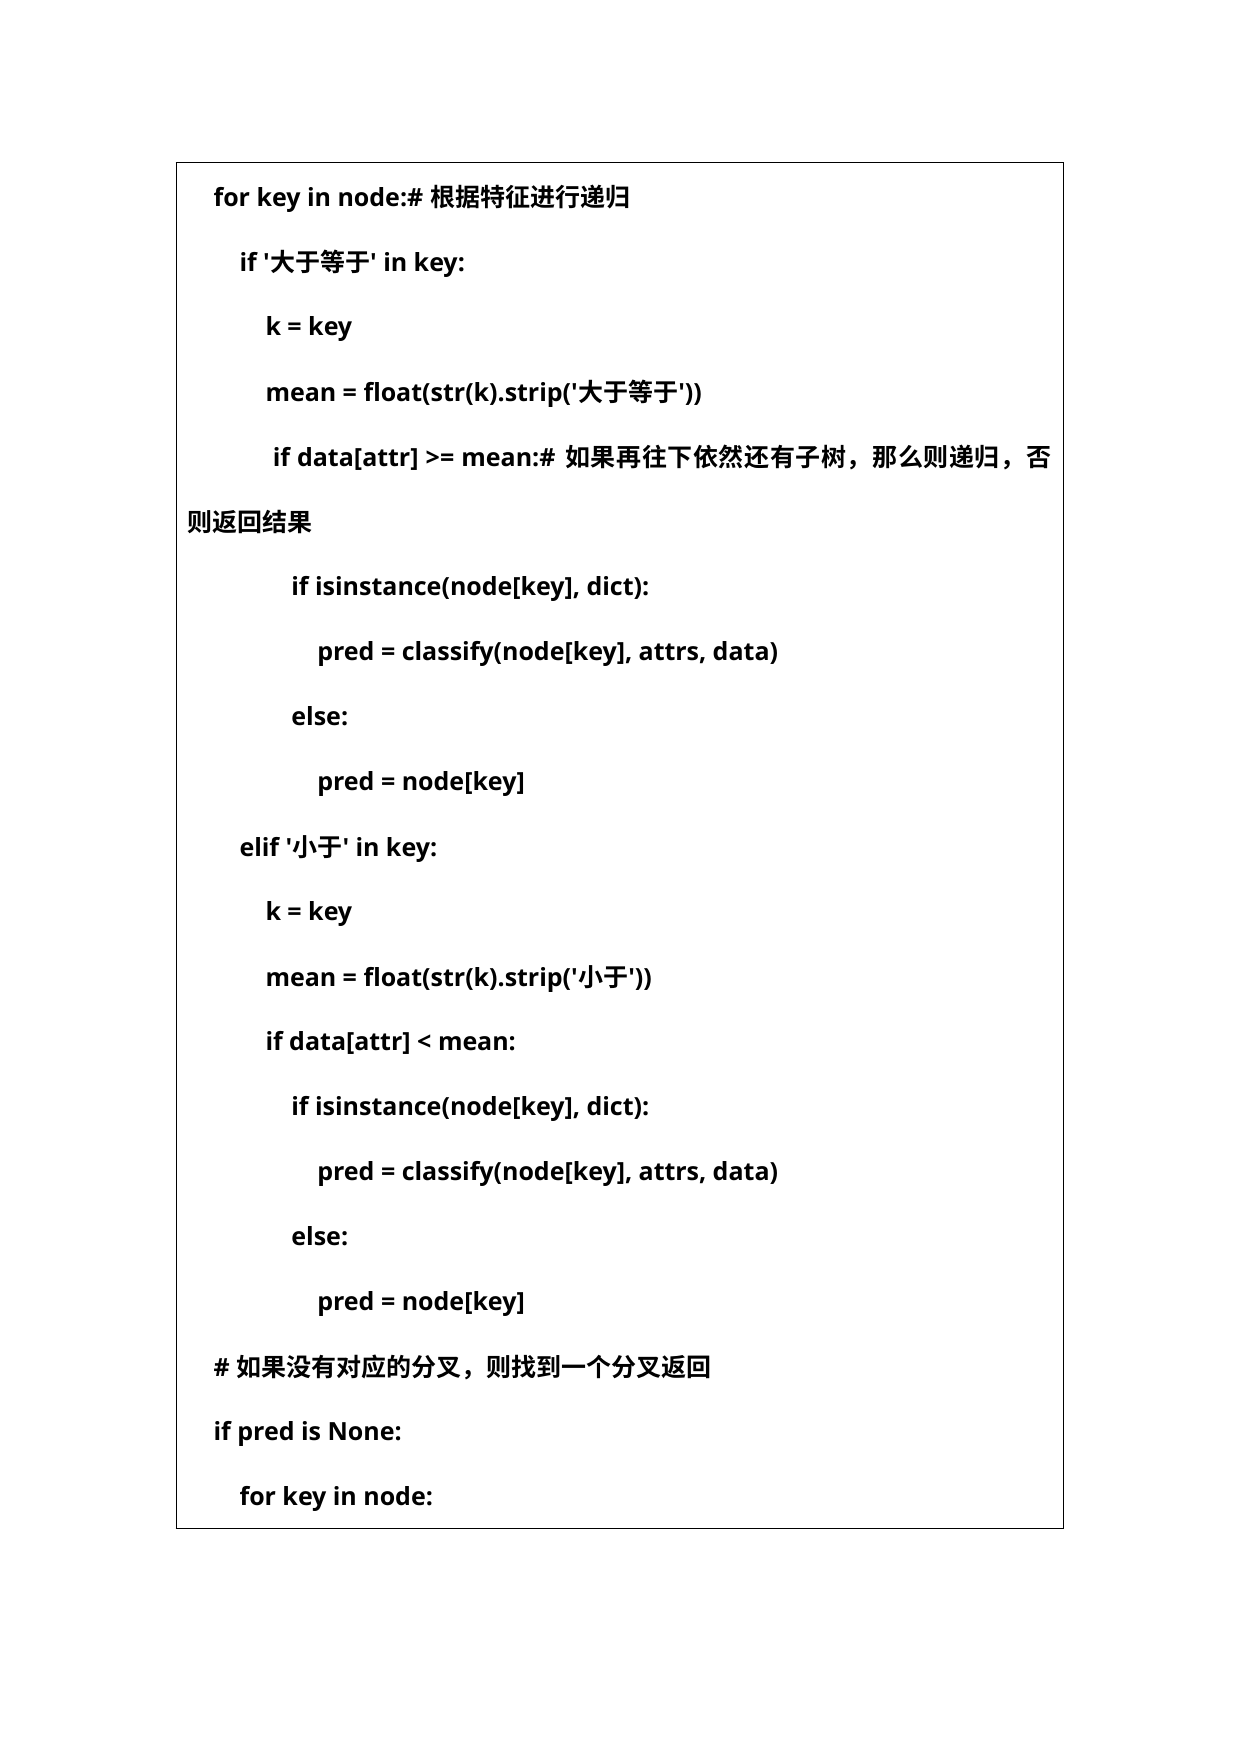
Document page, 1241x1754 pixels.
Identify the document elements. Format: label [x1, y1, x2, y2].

table_cell [177, 163, 1063, 1528]
